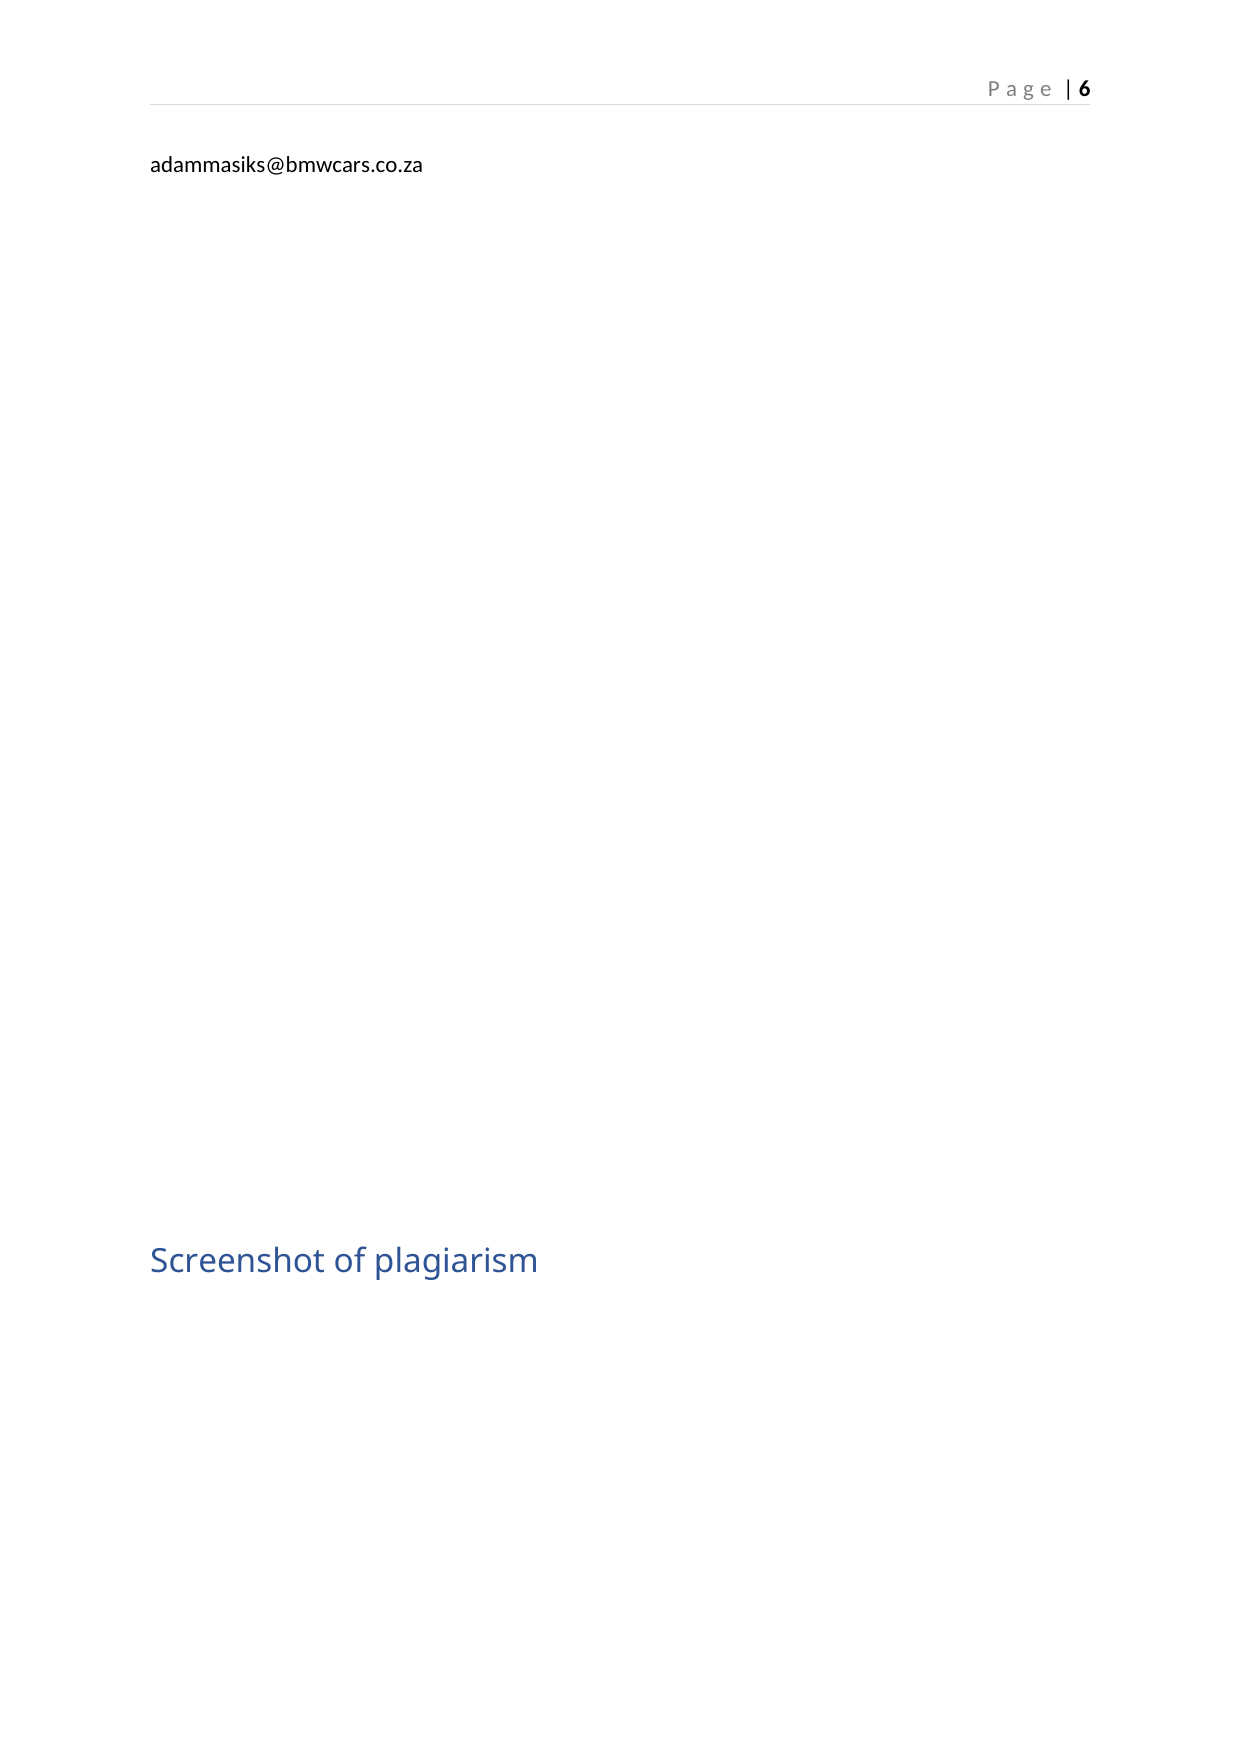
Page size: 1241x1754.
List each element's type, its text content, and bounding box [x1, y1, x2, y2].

subtitle Screenshot of plagiarism [150, 1236, 1090, 1282]
text adammasiks@bmwcars.co.za [150, 150, 1090, 178]
